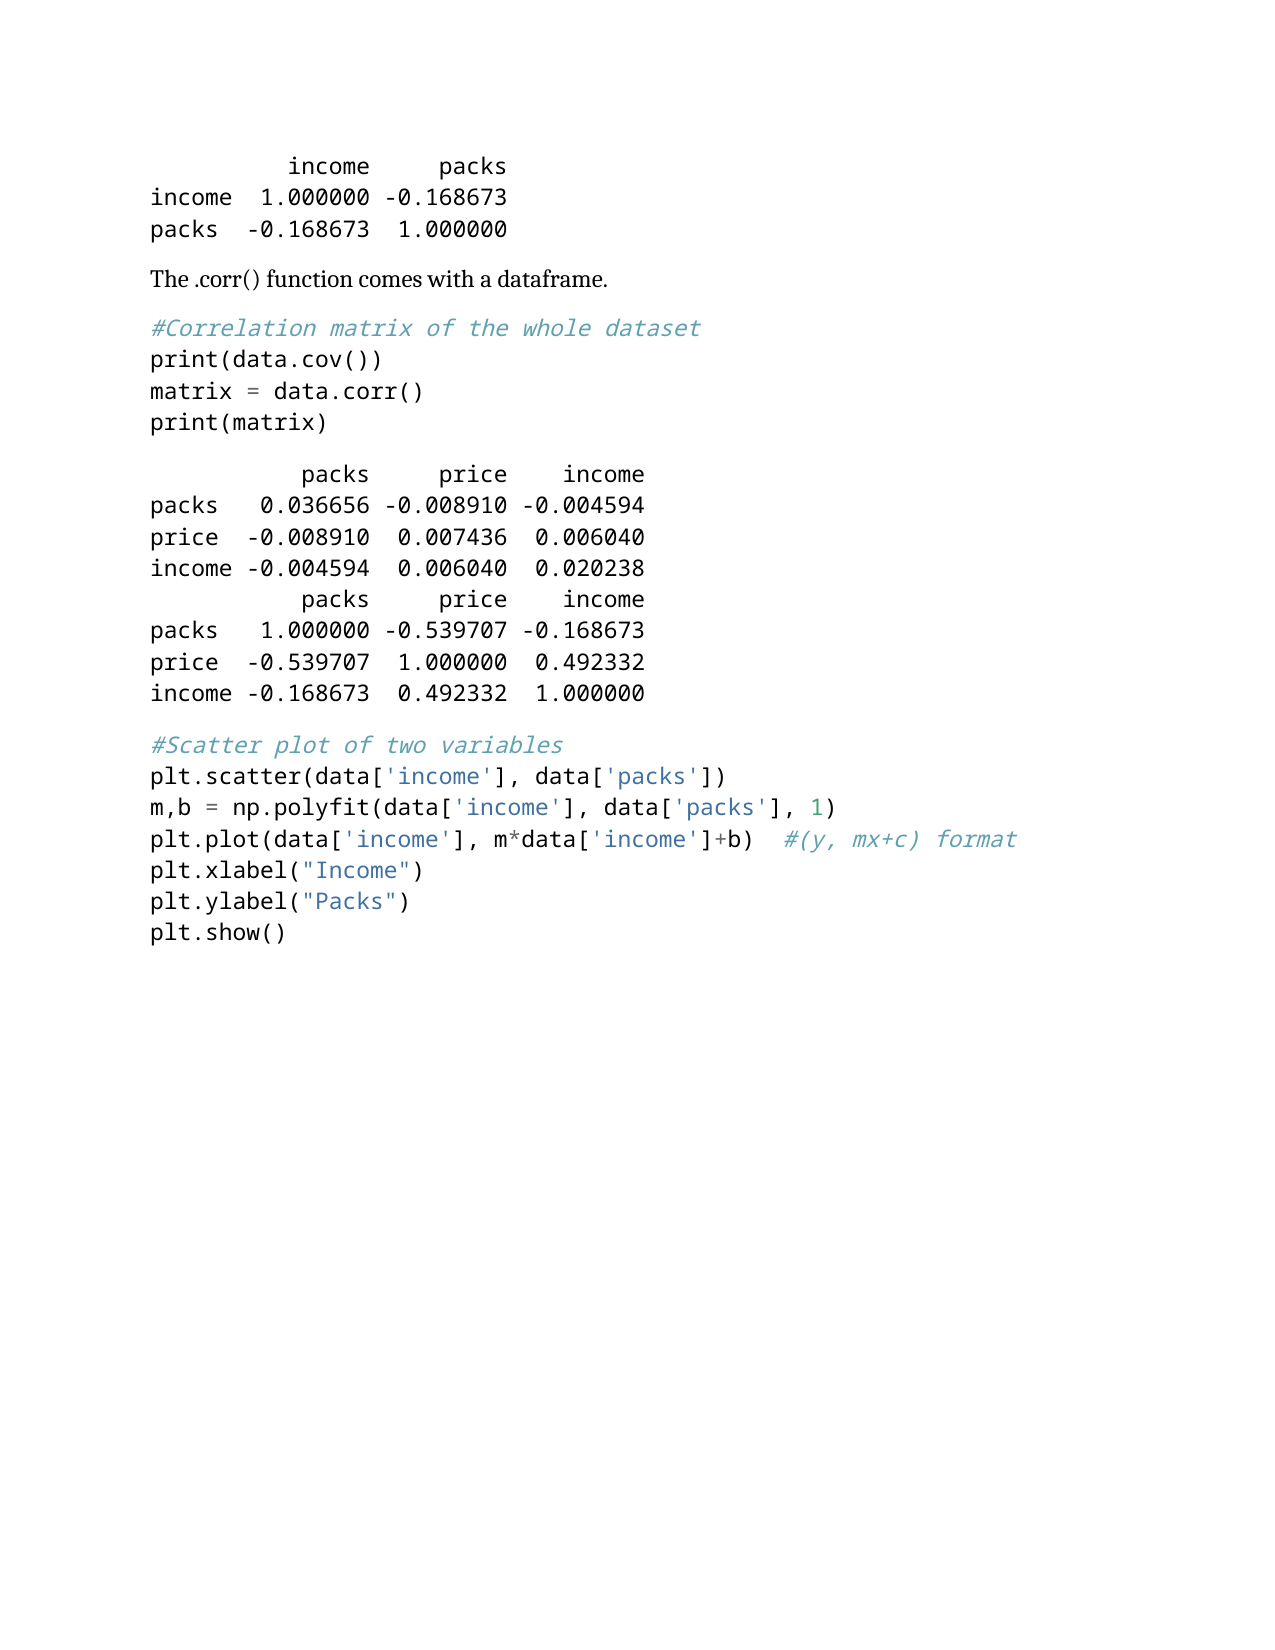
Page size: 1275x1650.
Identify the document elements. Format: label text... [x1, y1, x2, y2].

text The .corr() function comes with a dataframe. [150, 264, 1125, 293]
text #Scatter plot of two variables plt.scatter(data['income'], data['packs']) m,b = np.polyfit(data['income'], data['packs'], 1) plt.plot(data['income'], m*data['income']+b) #(y, mx+c) format plt.xlabel("Income") plt.ylabel("Packs") plt.show() [150, 729, 1125, 947]
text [150, 150, 1125, 244]
text packs price income packs 0.036656 -0.008910 -0.004594 price -0.008910 0.007436 0.006040 income -0.004594 0.006040 0.020238 packs price income packs 1.000000 -0.539707 -0.168673 price -0.539707 1.000000 0.492332 income -0.168673 0.492332 1.000000 [150, 458, 1125, 708]
text #Correlation matrix of the whole dataset print(data.cov()) matrix = data.corr() print(matrix) [150, 312, 1125, 437]
